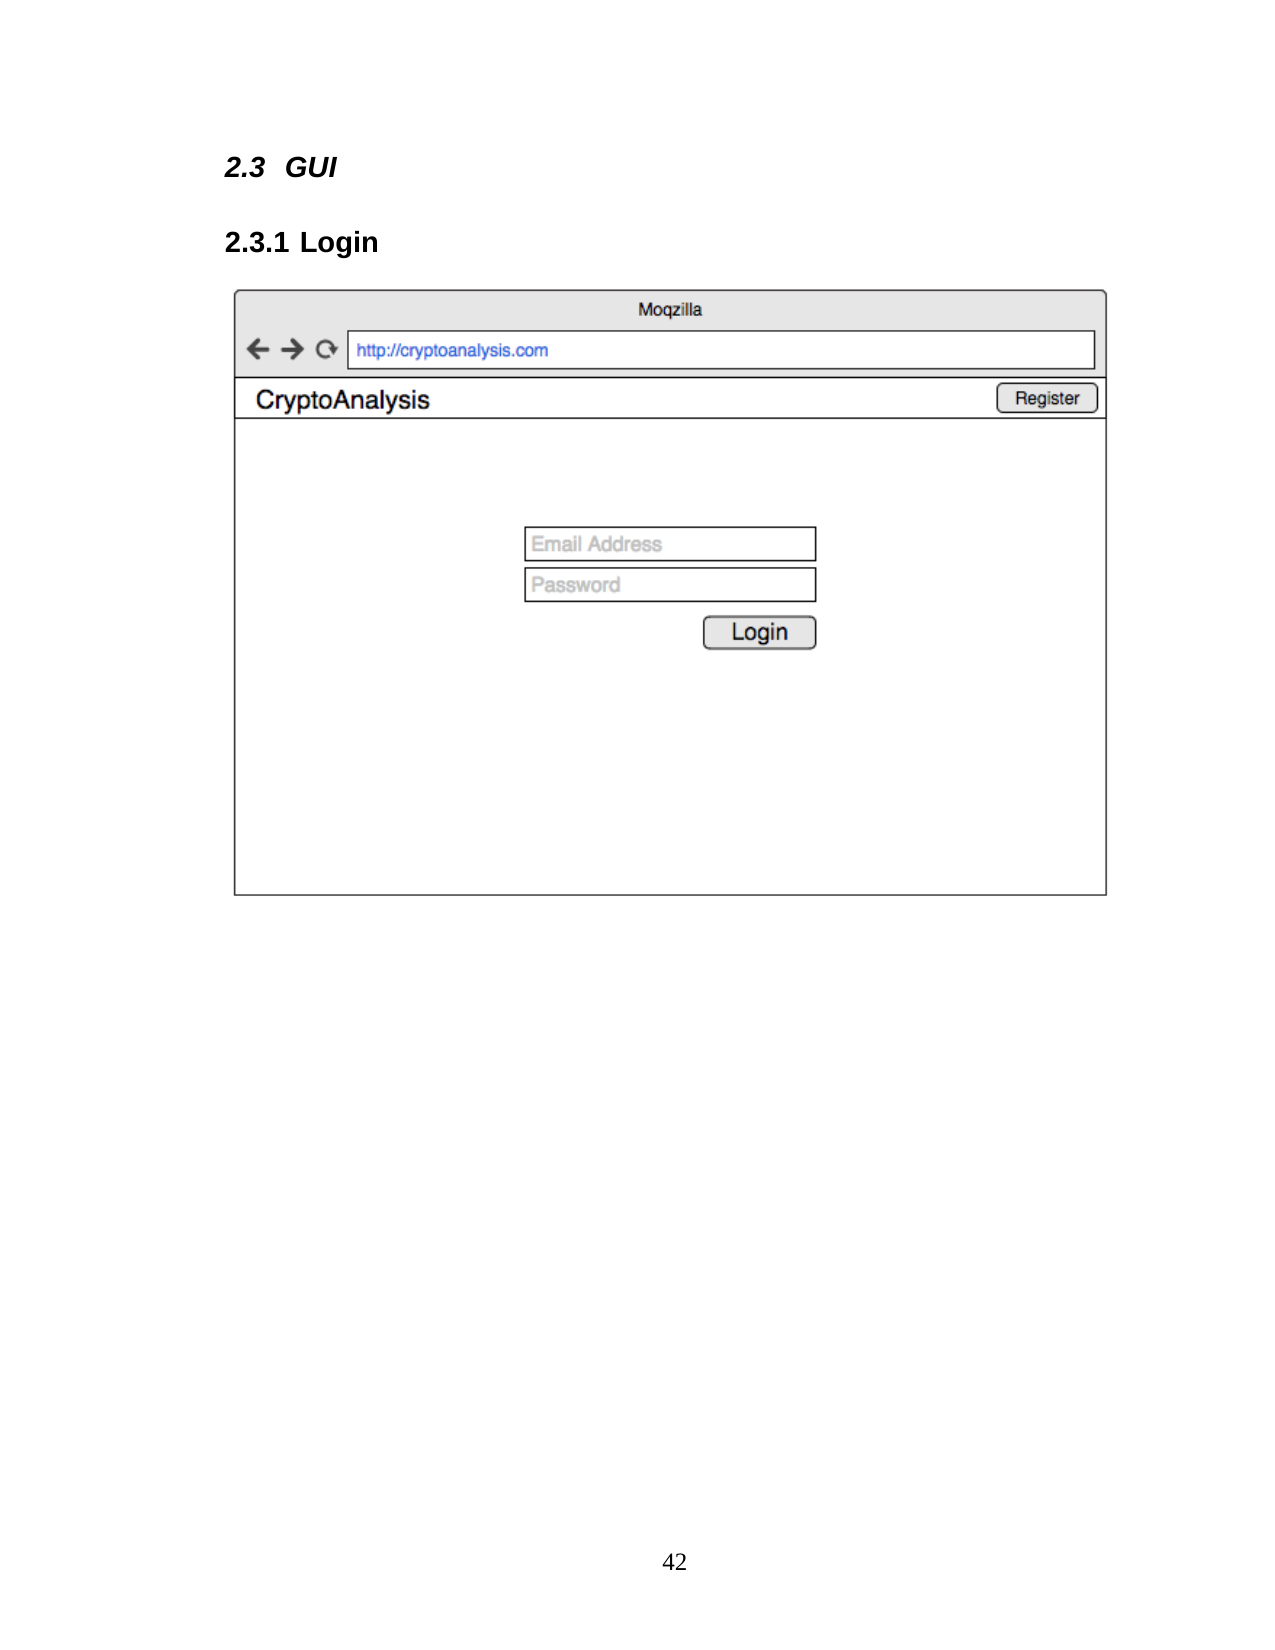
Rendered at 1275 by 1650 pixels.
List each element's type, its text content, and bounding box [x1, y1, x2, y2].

picture [224, 281, 1125, 912]
subtitle GUI [224, 150, 1125, 183]
subtitle Login [224, 225, 1125, 259]
